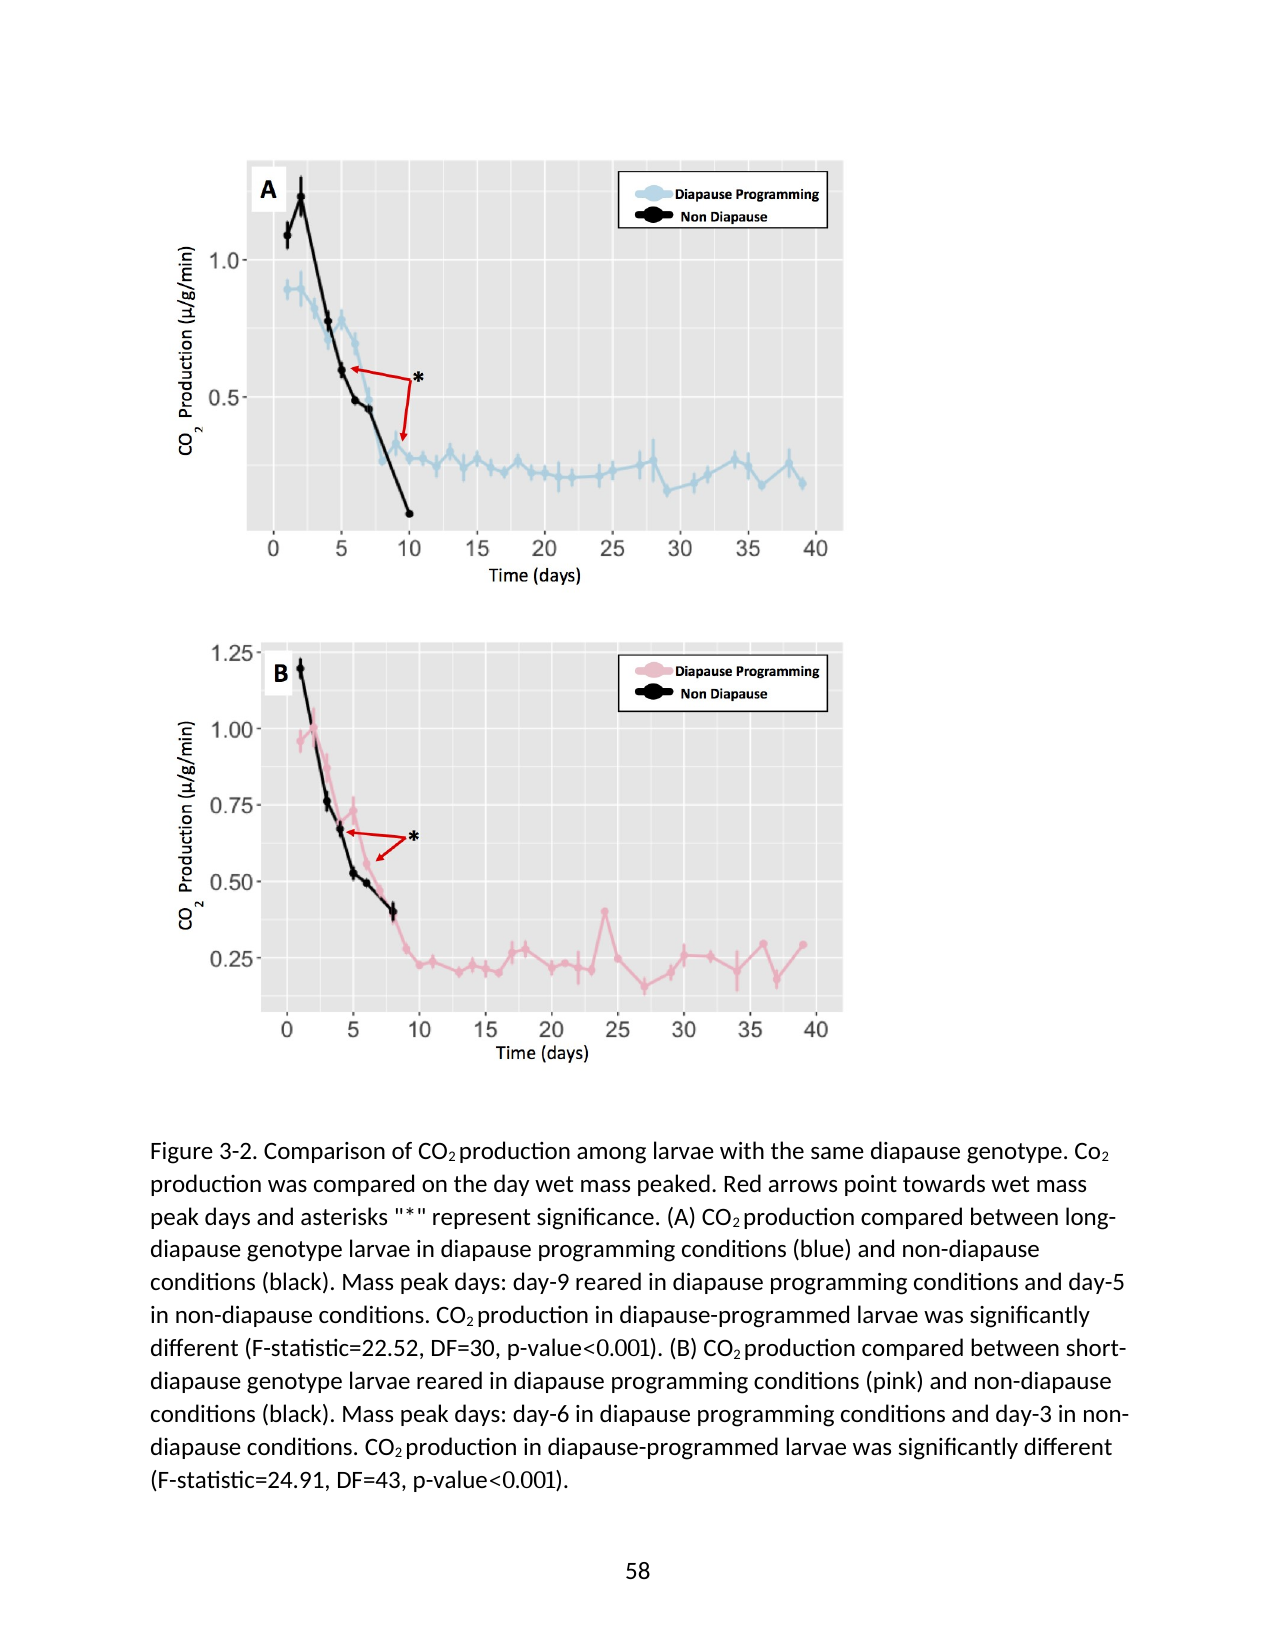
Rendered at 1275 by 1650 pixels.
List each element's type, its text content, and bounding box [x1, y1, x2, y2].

text Figure 3-2. Comparison of CO2 production among larvae with the same diapause genotype. Co2 production was compared on the day wet mass peaked. Red arrows point towards wet mass peak days and asterisks "*" represent significance. (A) CO2 production compared between long-diapause genotype larvae in diapause programming conditions (blue) and non-diapause conditions (black). Mass peak days: day-9 reared in diapause programming conditions and day-5 in non-diapause conditions. CO2 production in diapause-programmed larvae was significantly different (F-statistic=22.52, DF=30, p-value<0.001). (B) CO2 production compared between short-diapause genotype larvae reared in diapause programming conditions (pink) and non-diapause conditions (black). Mass peak days: day-6 in diapause programming conditions and day-3 in non-diapause conditions. CO2 production in diapause-programmed larvae was significantly different (F-statistic=24.91, DF=43, p-value<0.001). [150, 1135, 1133, 1494]
picture [150, 124, 911, 1109]
